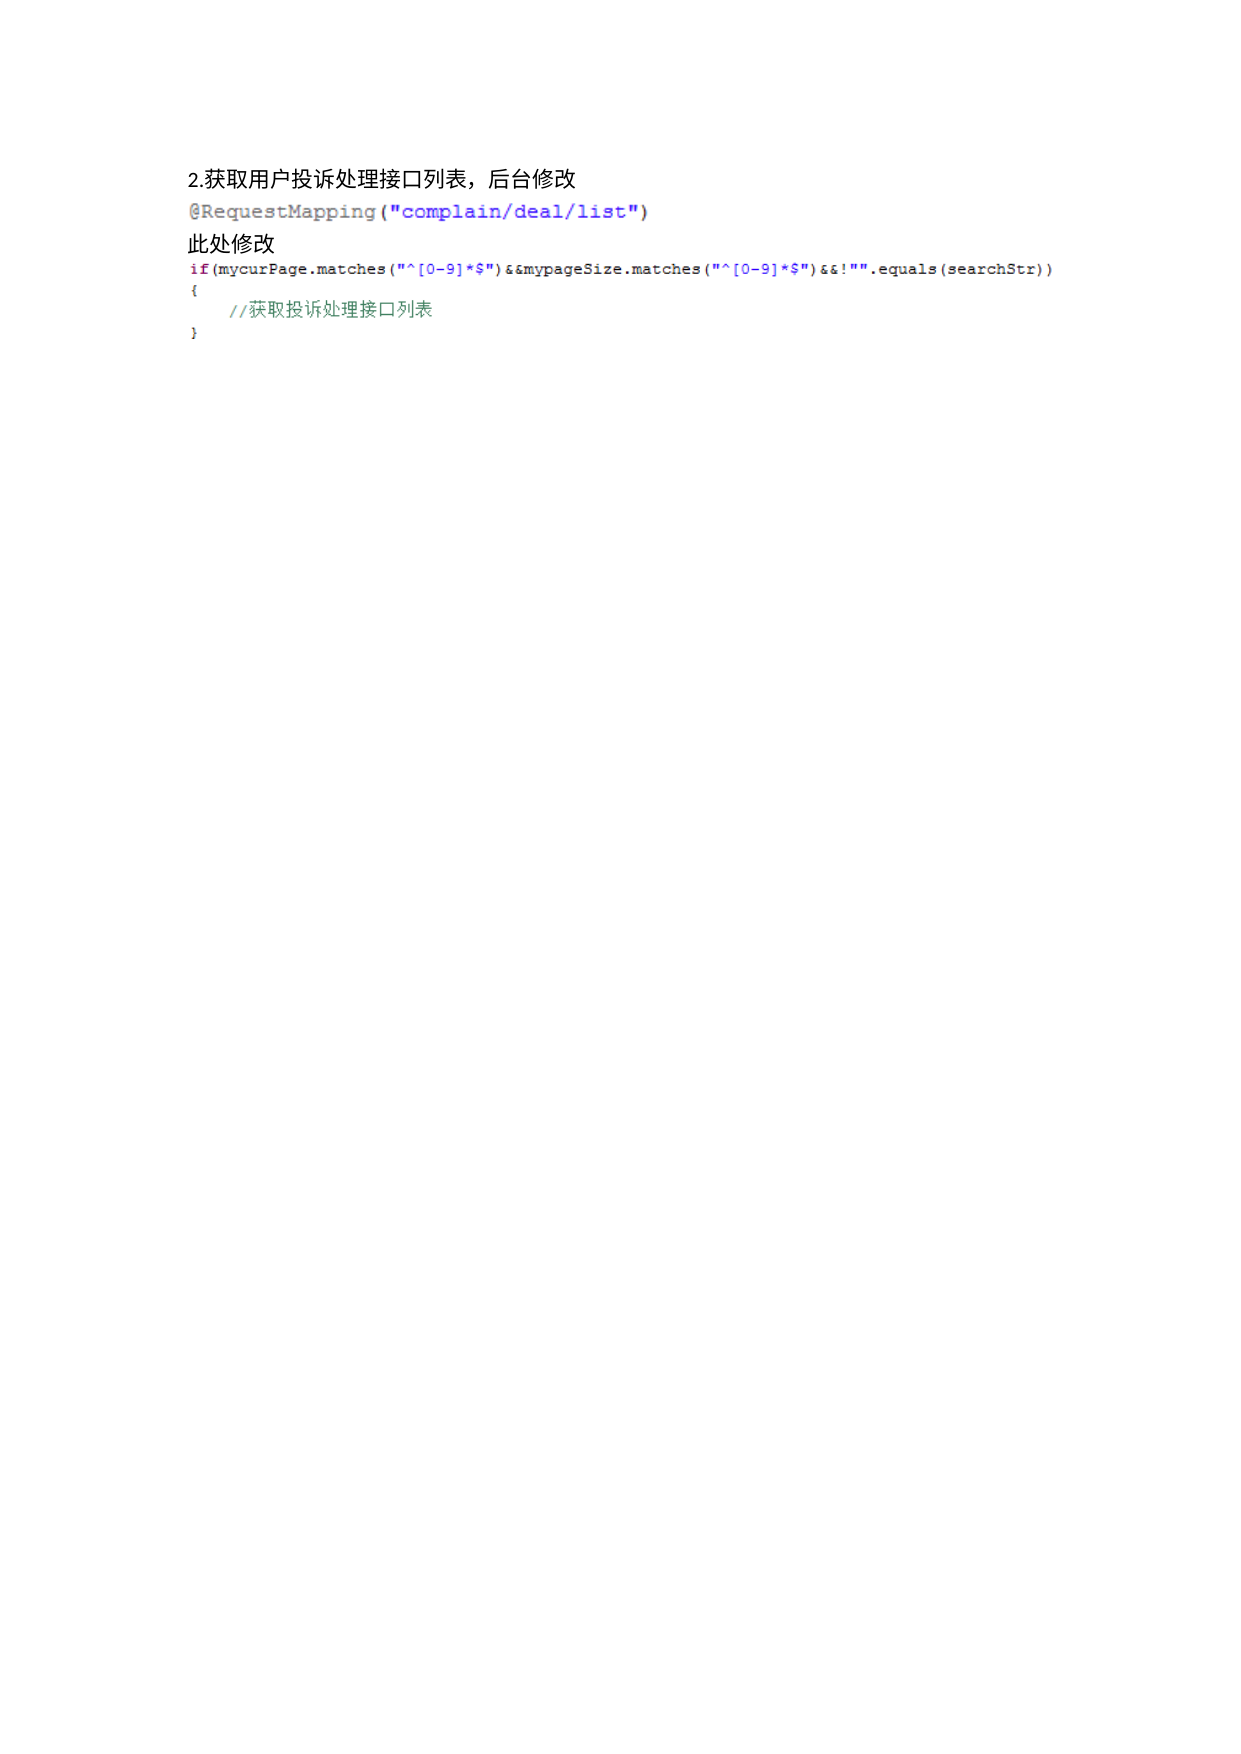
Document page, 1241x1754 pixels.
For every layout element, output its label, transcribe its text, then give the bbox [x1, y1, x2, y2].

picture [187, 259, 1053, 339]
text 2.获取用户投诉处理接口列表，后台修改 [187, 162, 1053, 194]
text 此处修改 [187, 227, 1053, 259]
picture [187, 194, 699, 226]
